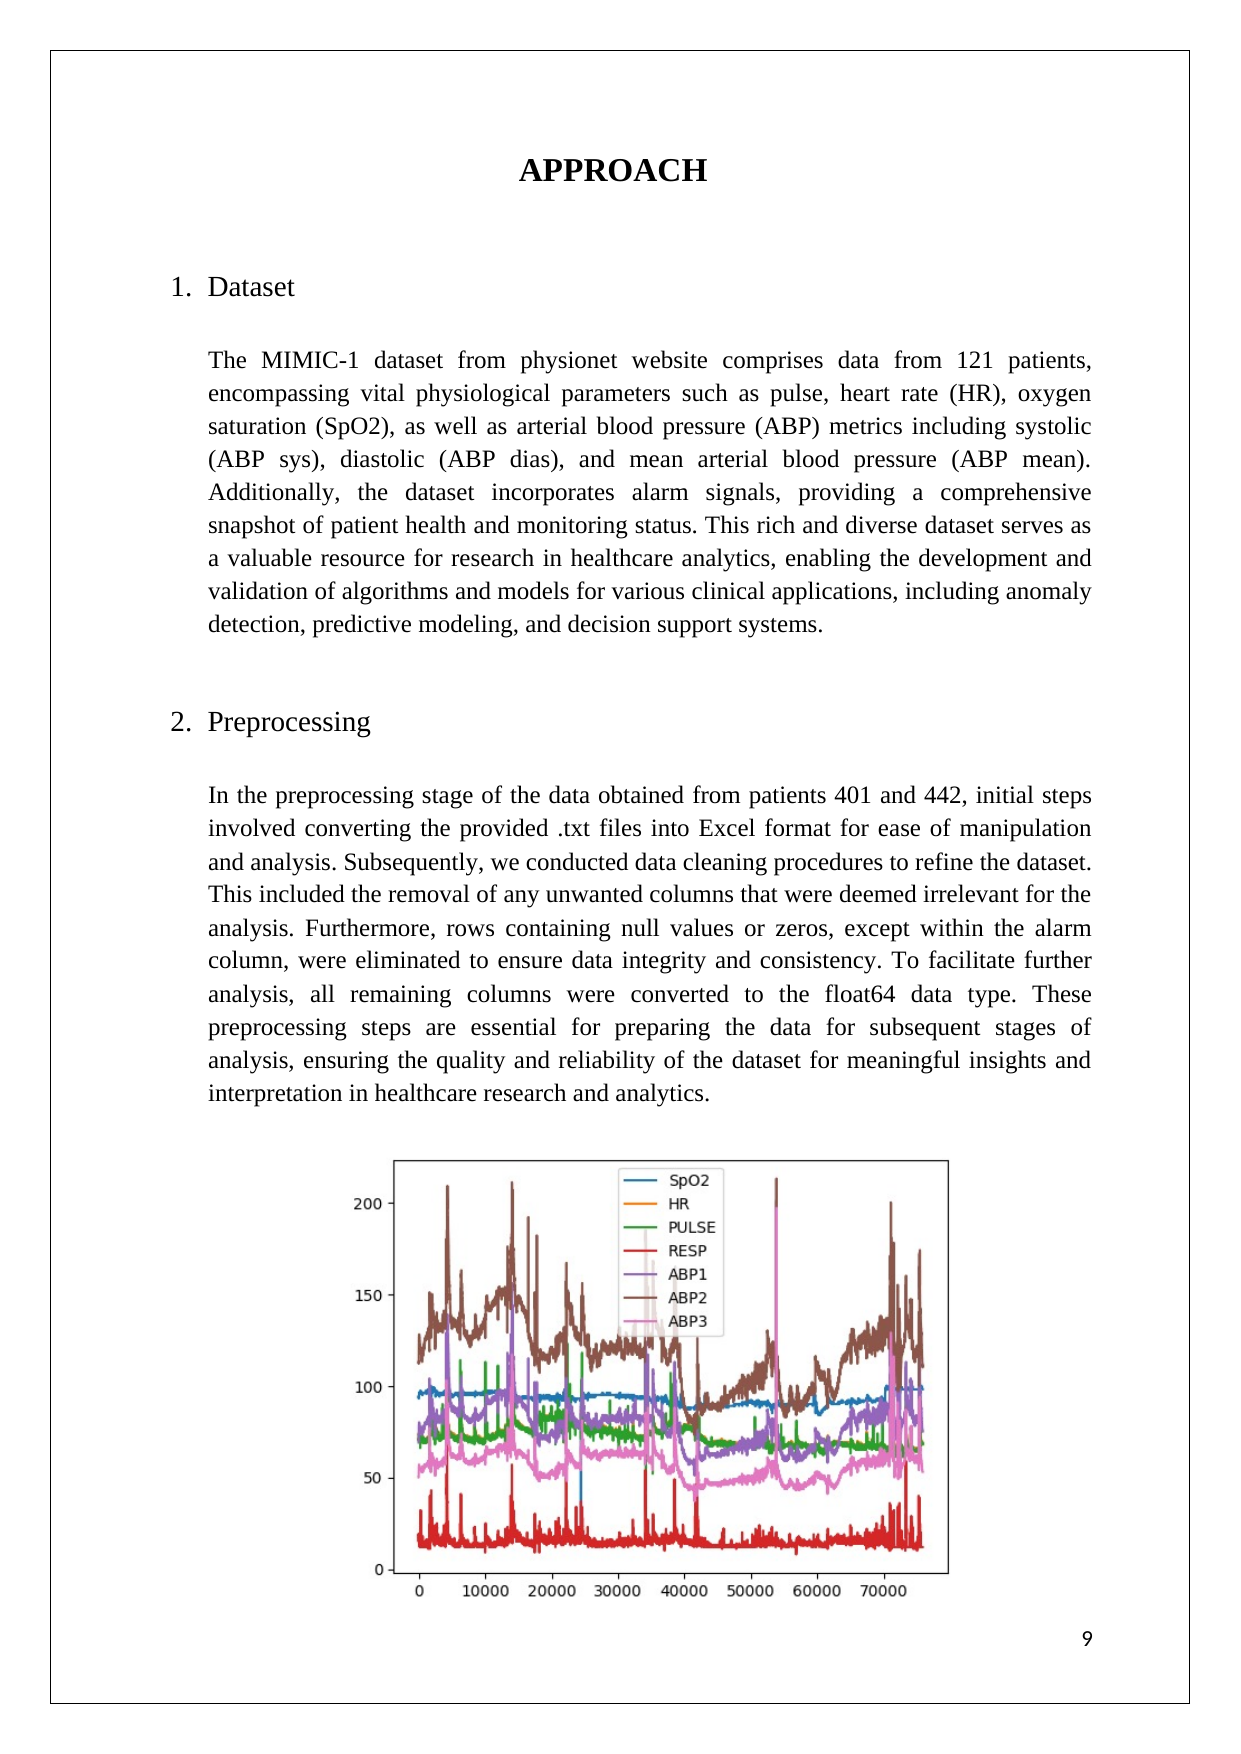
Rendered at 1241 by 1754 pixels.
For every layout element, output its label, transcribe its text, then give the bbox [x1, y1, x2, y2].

list Dataset [170, 269, 1093, 302]
picture [342, 1149, 959, 1611]
list The MIMIC-1 dataset from physionet website comprises data from 121 patients, encompassing vital physiological parameters such as pulse, heart rate (HR), oxygen saturation (SpO2), as well as arterial blood pressure (ABP) metrics including systolic (ABP sys), diastolic (ABP dias), and mean arterial blood pressure (ABP mean). Additionally, the dataset incorporates alarm signals, providing a comprehensive snapshot of patient health and monitoring status. This rich and diverse dataset serves as a valuable resource for research in healthcare analytics, enabling the development and validation of algorithms and models for various clinical applications, including anomaly detection, predictive modeling, and decision support systems. [208, 345, 1093, 638]
list Preprocessing [170, 704, 1093, 738]
text APPROACH [133, 150, 1093, 188]
list In the preprocessing stage of the data obtained from patients 401 and 442, initial steps involved converting the provided .txt files into Excel format for ease of manipulation and analysis. Subsequently, we conducted data cleaning procedures to refine the dataset. This included the removal of any unwanted columns that were deemed irrelevant for the analysis. Furthermore, rows containing null values or zeros, except within the alarm column, were eliminated to ensure data integrity and consistency. To facilitate further analysis, all remaining columns were converted to the float64 data type. These preprocessing steps are essential for preparing the data for subsequent stages of analysis, ensuring the quality and reliability of the dataset for meaningful insights and interpretation in healthcare research and analytics. [208, 781, 1093, 1106]
